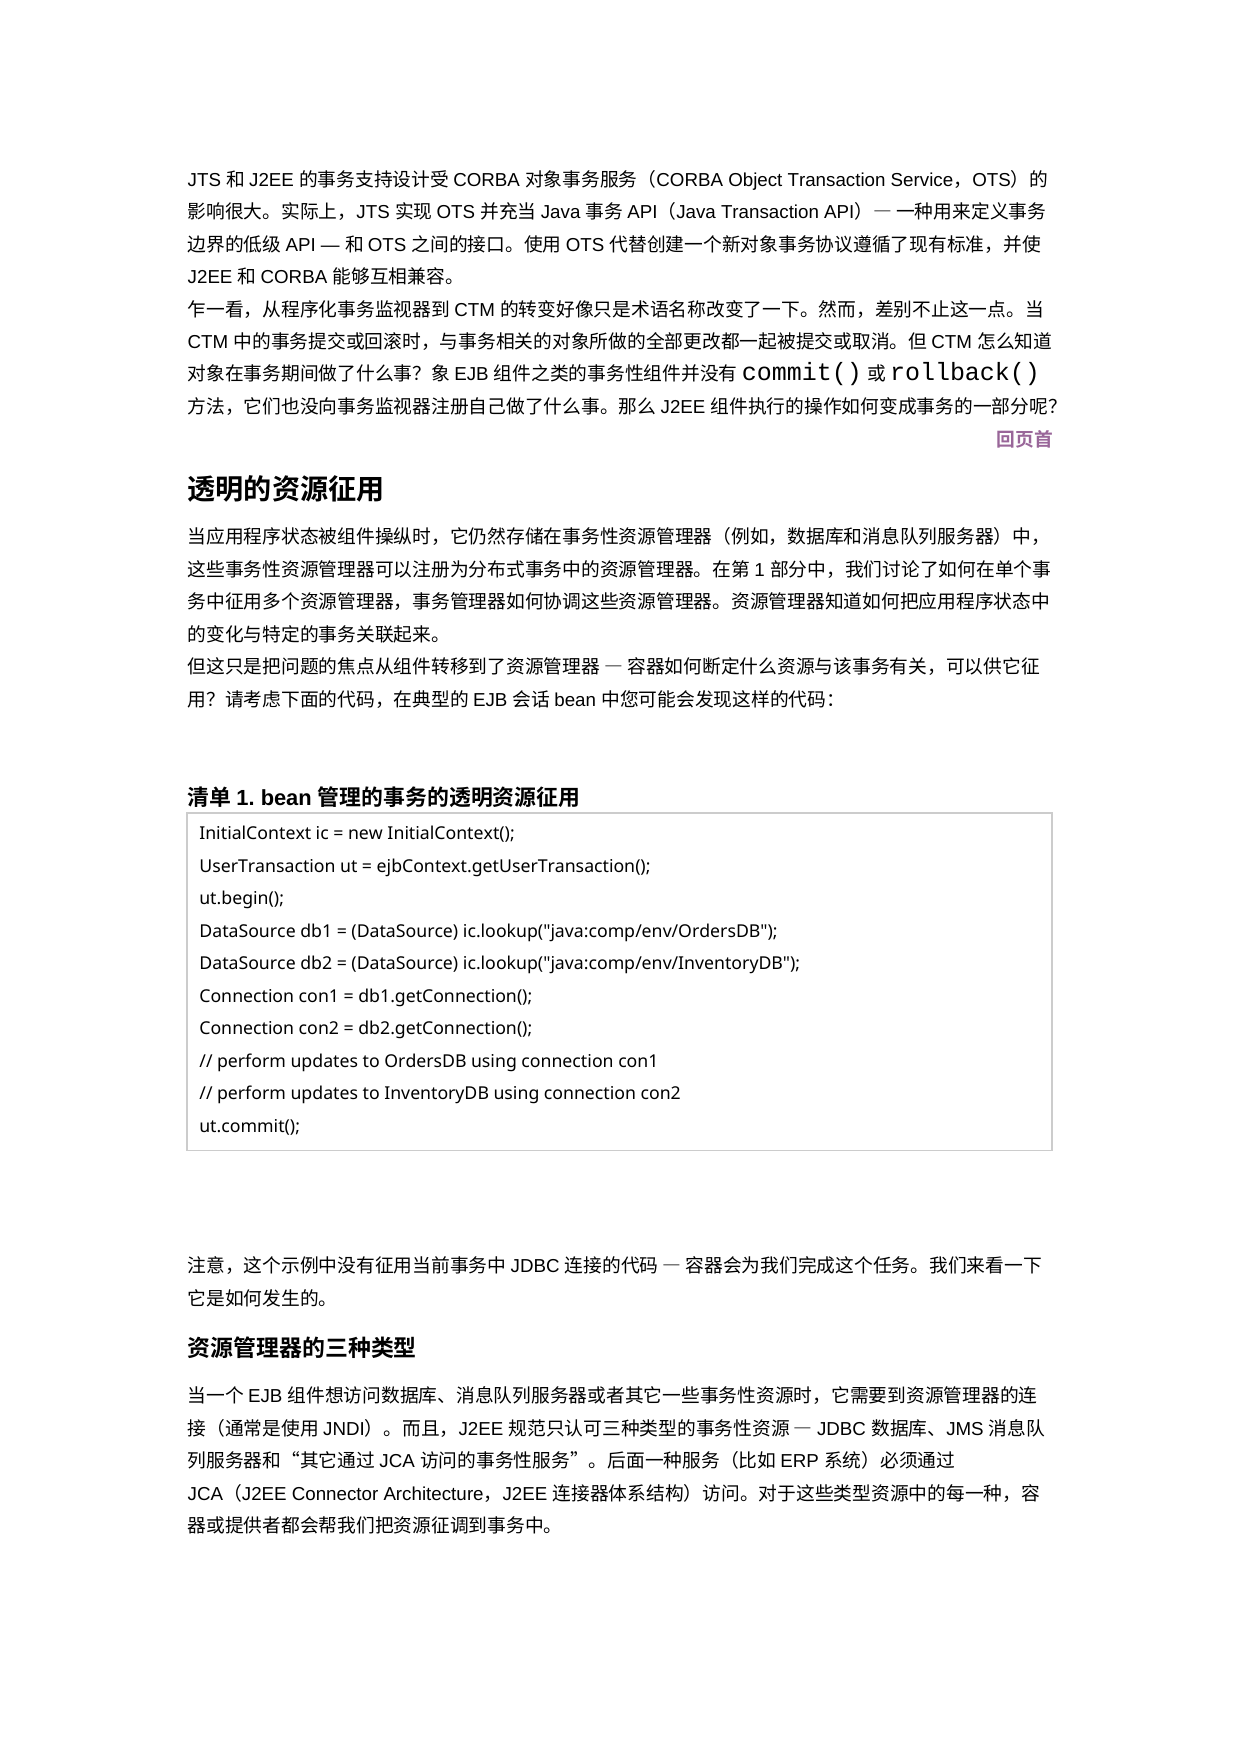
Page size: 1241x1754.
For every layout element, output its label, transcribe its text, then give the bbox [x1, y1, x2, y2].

text 但这只是把问题的焦点从组件转移到了资源管理器 ― 容器如何断定什么资源与该事务有关，可以供它征用？请考虑下面的代码，在典型的 EJB 会话 bean 中您可能会发现这样的代码： [187, 649, 1053, 714]
text 注意，这个示例中没有征用当前事务中 JDBC 连接的代码 ― 容器会为我们完成这个任务。我们来看一下它是如何发生的。 [187, 1248, 1053, 1313]
text 回页首 [187, 422, 1053, 454]
text JTS 和 J2EE 的事务支持设计受 CORBA 对象事务服务（CORBA Object Transaction Service，OTS）的影响很大。实际上，JTS 实现 OTS 并充当 Java 事务 API（Java Transaction API）― 一种用来定义事务边界的低级 API ― 和 OTS 之间的接口。使用 OTS 代替创建一个新对象事务协议遵循了现有标准，并使 J2EE 和 CORBA 能够互相兼容。 [187, 162, 1053, 292]
text 乍一看，从程序化事务监视器到 CTM 的转变好像只是术语名称改变了一下。然而，差别不止这一点。当 CTM 中的事务提交或回滚时，与事务相关的对象所做的全部更改都一起被提交或取消。但 CTM 怎么知道对象在事务期间做了什么事？象 EJB 组件之类的事务性组件并没有 commit() 或 rollback() 方法，它们也没向事务监视器注册自己做了什么事。那么 J2EE 组件执行的操作如何变成事务的一部分呢？ [187, 292, 1053, 422]
text 透明的资源征用 [187, 454, 1053, 519]
table_header InitialContext ic = new InitialContext(); UserTransaction ut = ejbContext.getUserTransaction(); ut.begin(); DataSource db1 = (DataSource) ic.lookup("java:comp/env/OrdersDB"); DataSource db2 = (DataSource) ic.lookup("java:comp/env/InventoryDB"); Connection con1 = db1.getConnection(); Connection con2 = db2.getConnection(); // perform updates to OrdersDB using connection con1 // perform updates to InventoryDB using connection con2 ut.commit(); [188, 814, 1051, 1149]
text 当应用程序状态被组件操纵时，它仍然存储在事务性资源管理器（例如，数据库和消息队列服务器）中，这些事务性资源管理器可以注册为分布式事务中的资源管理器。在第 1 部分中，我们讨论了如何在单个事务中征用多个资源管理器，事务管理器如何协调这些资源管理器。资源管理器知道如何把应用程序状态中的变化与特定的事务关联起来。 [187, 519, 1053, 649]
text 资源管理器的三种类型 [187, 1313, 1053, 1378]
text 当一个 EJB 组件想访问数据库、消息队列服务器或者其它一些事务性资源时，它需要到资源管理器的连接（通常是使用 JNDI）。而且，J2EE 规范只认可三种类型的事务性资源 ― JDBC 数据库、JMS 消息队列服务器和“其它通过 JCA 访问的事务性服务”。后面一种服务（比如 ERP 系统）必须通过 JCA（J2EE Connector Architecture，J2EE 连接器体系结构）访问。对于这些类型资源中的每一种，容器或提供者都会帮我们把资源征调到事务中。 [187, 1378, 1053, 1541]
text 清单 1. bean 管理的事务的透明资源征用 [187, 714, 1053, 812]
